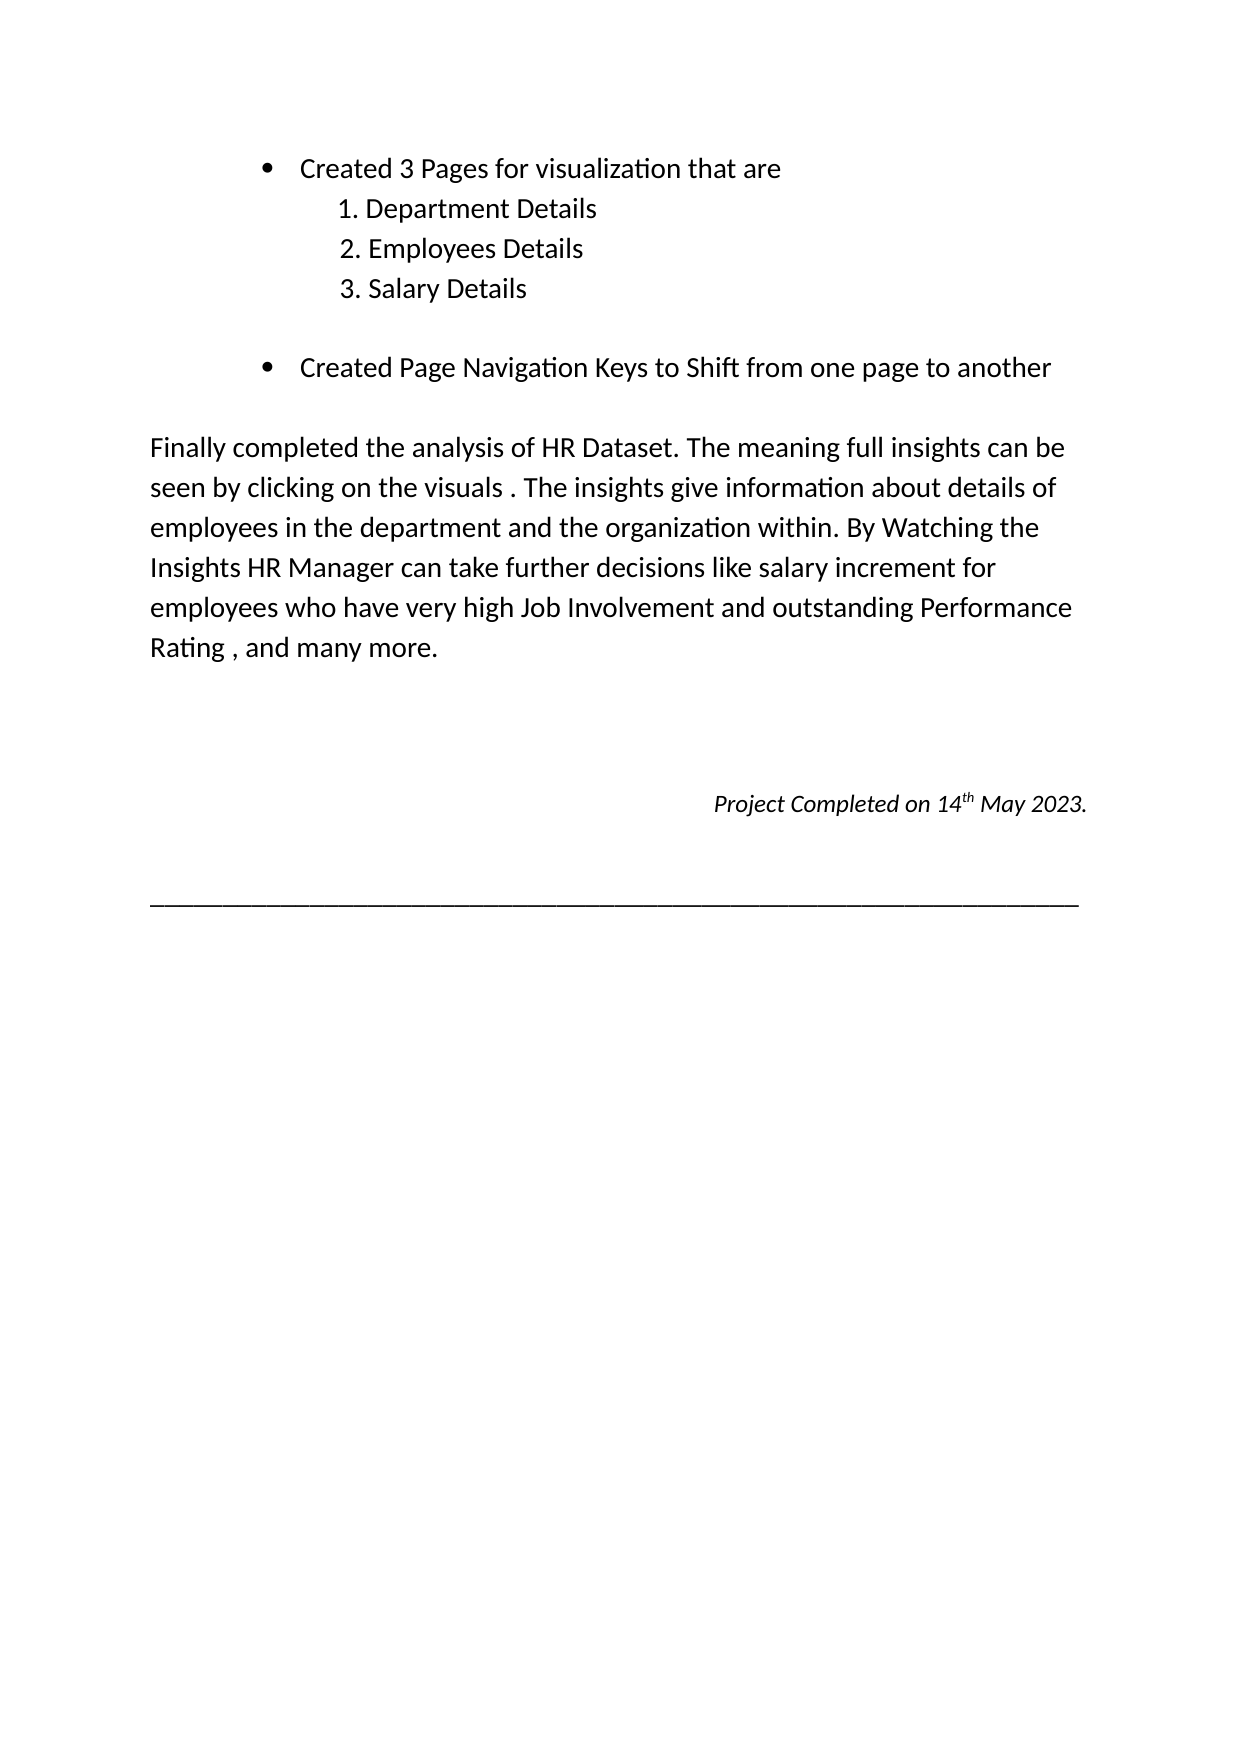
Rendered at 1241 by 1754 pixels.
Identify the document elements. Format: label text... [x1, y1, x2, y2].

list 1. Department Details [225, 190, 1090, 226]
text Finally completed the analysis of HR Dataset. The meaning full insights can be seen by clicking on the visuals . The insights give information about details of employees in the department and the organization within. By Watching the Insights HR Manager can take further decisions like salary increment for employees who have very high Job Involvement and outstanding Performance Rating , and many more. [150, 429, 1090, 664]
text Project Completed on 14th May 2023. [150, 788, 1090, 819]
text ________________________________________________________________ [150, 875, 1090, 911]
text 3. Salary Details [150, 270, 1090, 305]
list Created 3 Pages for visualization that are [262, 150, 1090, 186]
list 2. Employees Details [225, 230, 1090, 265]
list Created Page Navigation Keys to Shift from one page to another [262, 349, 1090, 385]
